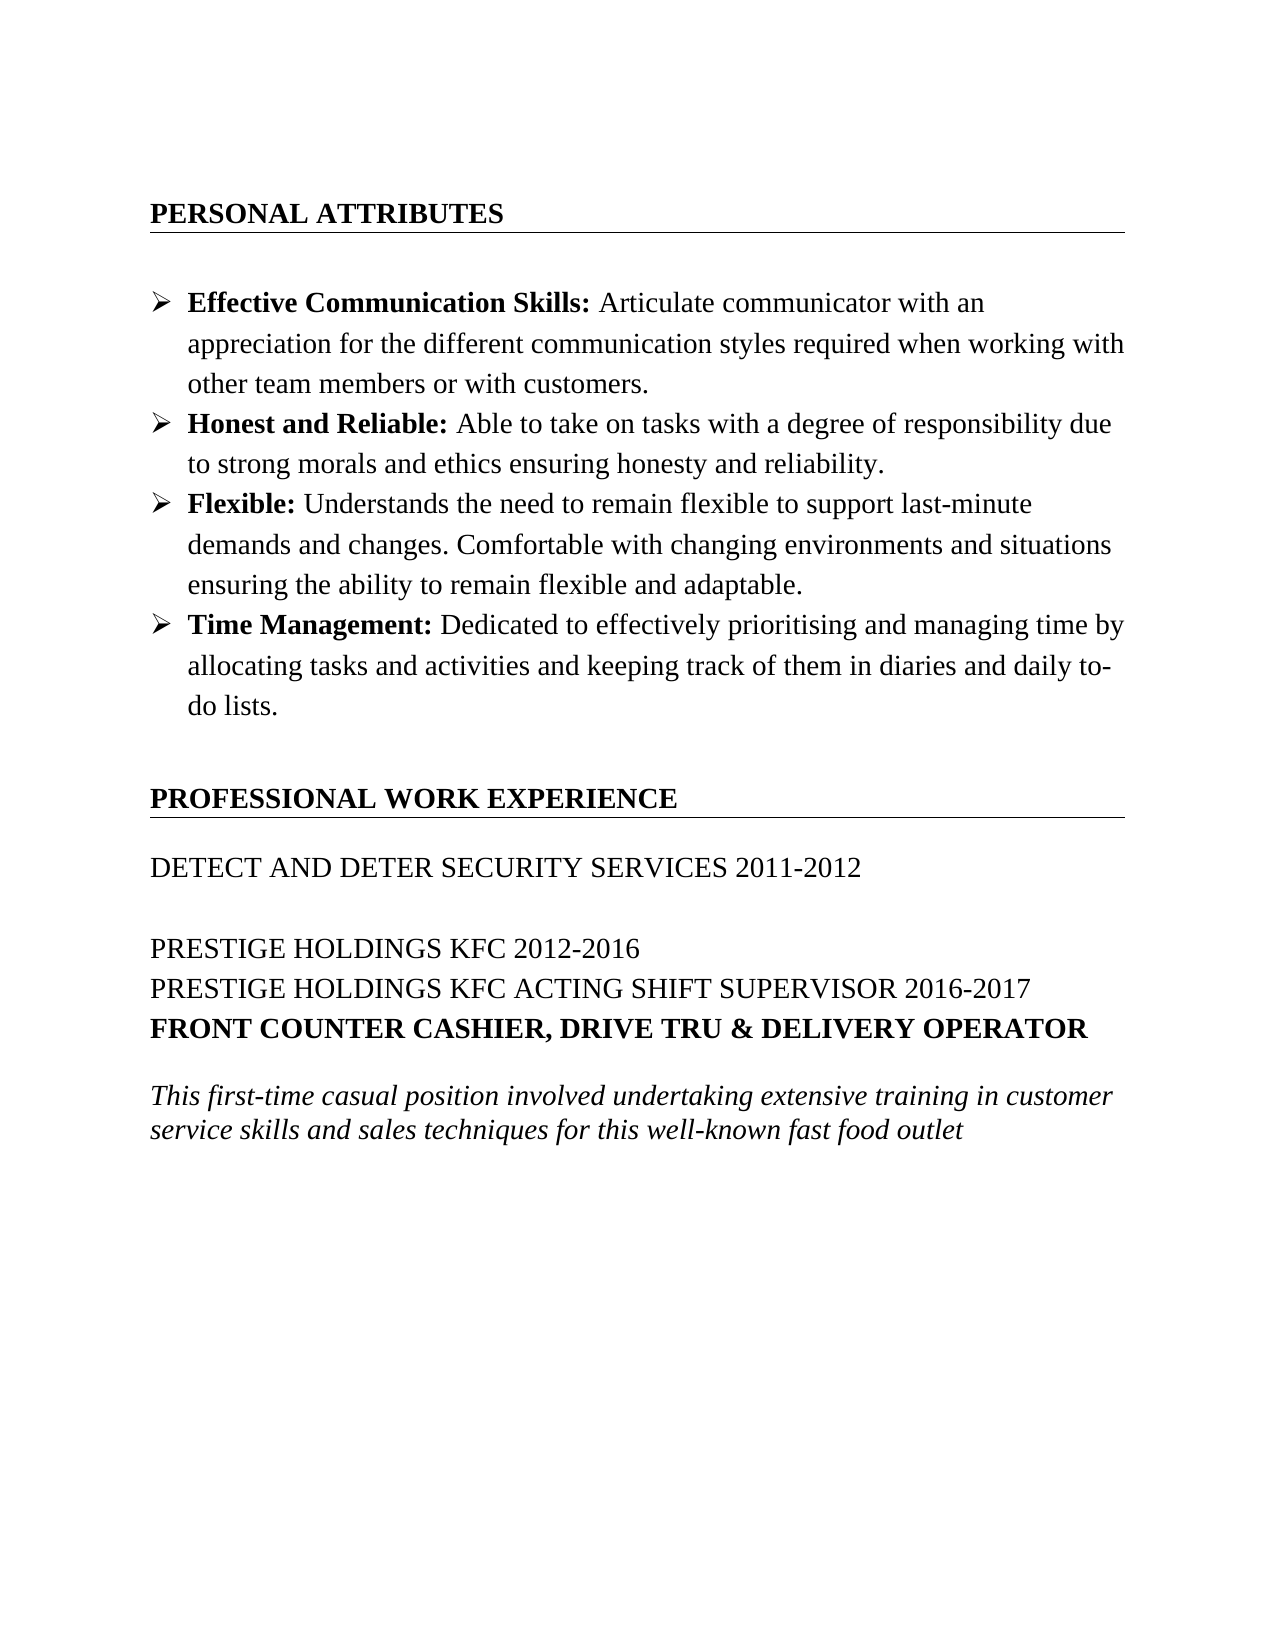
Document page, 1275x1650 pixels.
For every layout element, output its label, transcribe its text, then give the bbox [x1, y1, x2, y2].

list Honest and Reliable: Able to take on tasks with a degree of responsibility due to strong morals and ethics ensuring honesty and reliability. [150, 406, 1125, 480]
text prestige holdings Kfc acting shift supervisor 2016-2017 [150, 971, 1125, 1005]
text This first-time casual position involved undertaking extensive training in customer service skills and sales techniques for this well-known fast food outlet [150, 1078, 1125, 1146]
list Flexible: Understands the need to remain flexible to support last-minute demands and changes. Comfortable with changing environments and situations ensuring the ability to remain flexible and adaptable. [150, 487, 1125, 601]
list Time Management: Dedicated to effectively prioritising and managing time by allocating tasks and activities and keeping track of them in diaries and daily to-do lists. [150, 607, 1125, 721]
text professional work experience [150, 781, 1125, 817]
text Front counter Cashier, Drive Tru & delivery operator [150, 1011, 1125, 1045]
text Detect and Deter Security Services 2011-2012 [150, 851, 1125, 884]
text Personal attributes [150, 196, 1125, 232]
list Effective Communication Skills: Articulate communicator with an appreciation for the different communication styles required when working with other team members or with customers. [150, 285, 1125, 399]
text Prestige Holdings KFC 2012-2016 [150, 931, 1125, 964]
